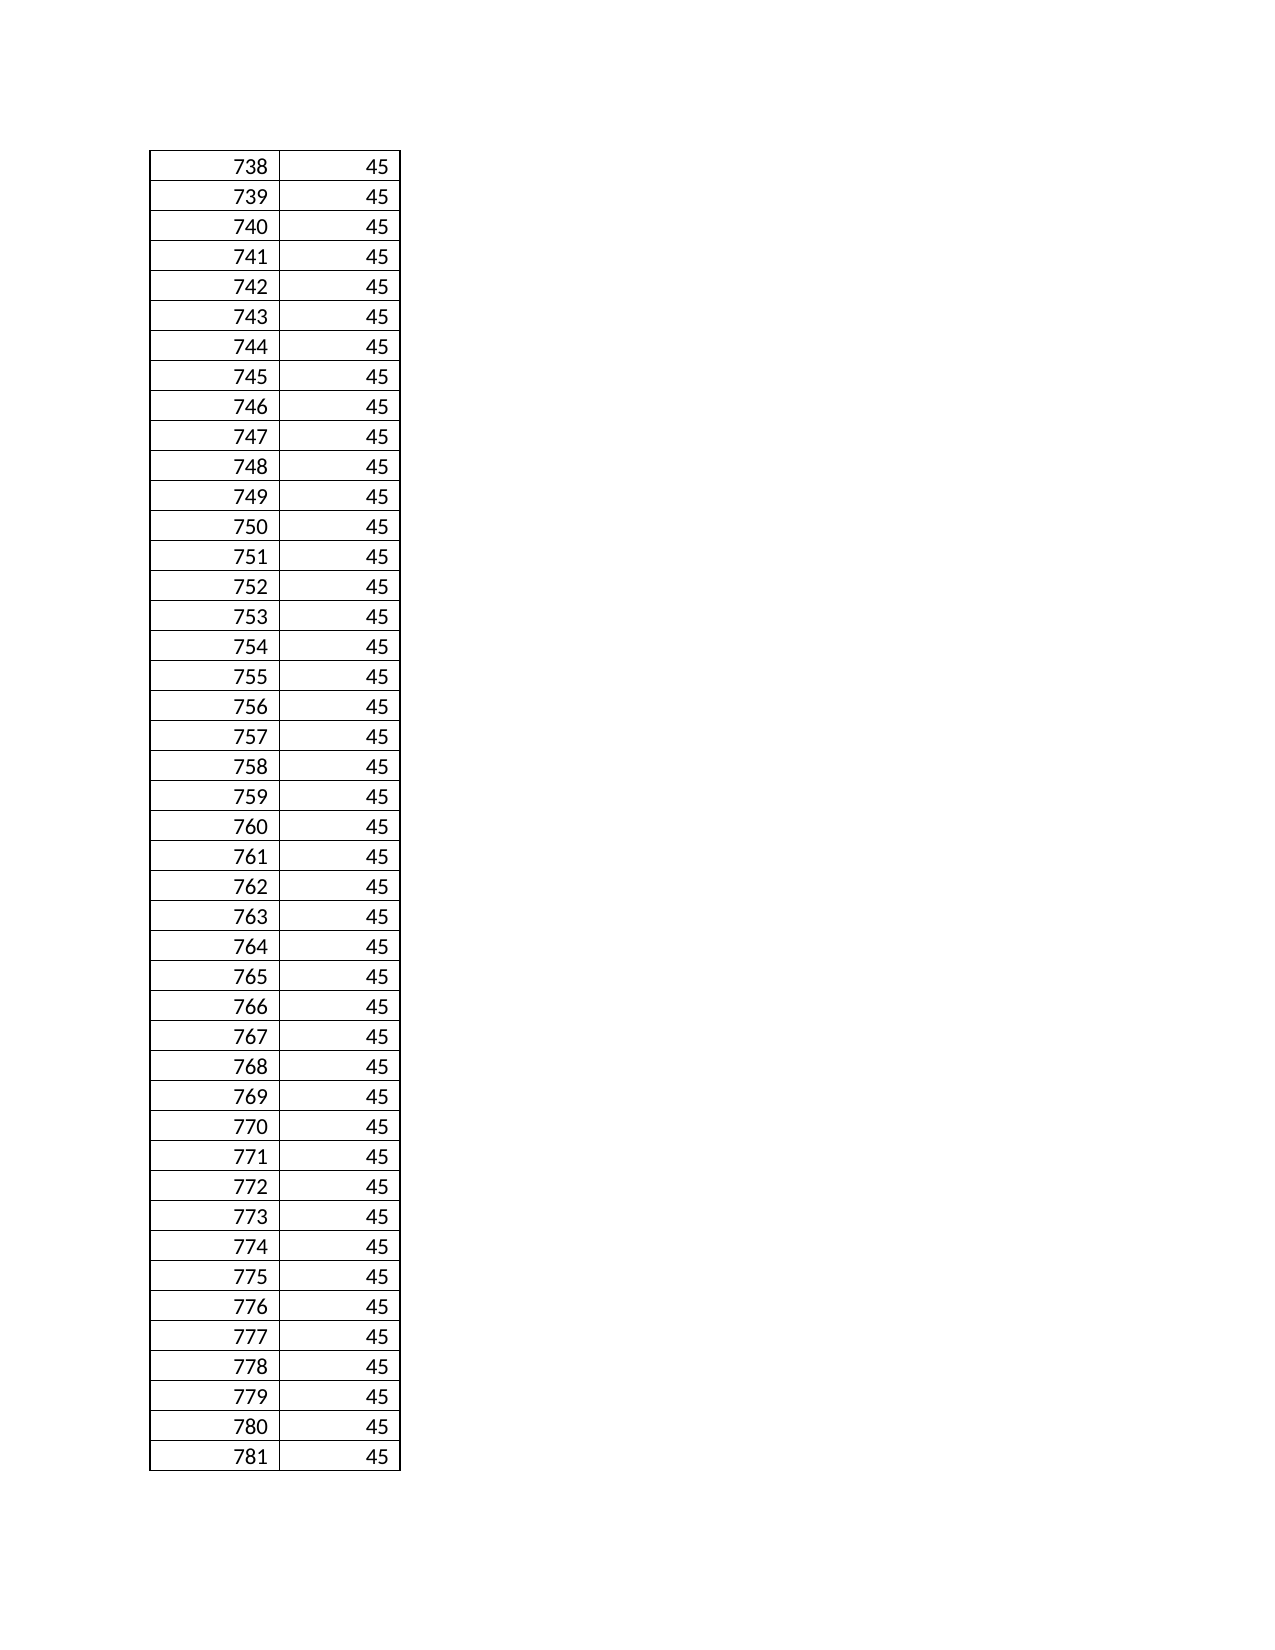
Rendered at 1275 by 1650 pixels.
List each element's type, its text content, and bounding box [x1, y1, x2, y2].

table_cell 45 [280, 181, 399, 210]
table_cell 45 [280, 691, 399, 720]
table_cell 45 [280, 841, 399, 870]
table_cell 766 [151, 991, 279, 1020]
table_cell 777 [151, 1321, 279, 1350]
table_cell 45 [280, 541, 399, 570]
table_cell 45 [280, 361, 399, 390]
table_cell 739 [151, 181, 279, 210]
table_cell 763 [151, 901, 279, 930]
table_cell 749 [151, 481, 279, 510]
table_cell 45 [280, 451, 399, 480]
table_cell 45 [280, 721, 399, 750]
table_cell 755 [151, 661, 279, 690]
table_cell 45 [280, 1381, 399, 1410]
table_cell 745 [151, 361, 279, 390]
table_cell 45 [280, 871, 399, 900]
table_cell 45 [280, 511, 399, 540]
table_cell 45 [280, 1081, 399, 1110]
table_cell 760 [151, 811, 279, 840]
table_cell 754 [151, 631, 279, 660]
table_cell 738 [151, 151, 279, 180]
table_cell 45 [280, 961, 399, 990]
table_cell 45 [280, 631, 399, 660]
table_cell 45 [280, 1141, 399, 1170]
table_cell 741 [151, 241, 279, 270]
table_cell 45 [280, 901, 399, 930]
table_cell 45 [280, 811, 399, 840]
table_cell 45 [280, 751, 399, 780]
table_cell 748 [151, 451, 279, 480]
table_cell 744 [151, 331, 279, 360]
table_cell 767 [151, 1021, 279, 1050]
table_cell 751 [151, 541, 279, 570]
table_cell 773 [151, 1201, 279, 1230]
table_cell 45 [280, 661, 399, 690]
table_cell 764 [151, 931, 279, 960]
table_cell 45 [280, 1291, 399, 1320]
table_cell 775 [151, 1261, 279, 1290]
table_cell 759 [151, 781, 279, 810]
table_cell 45 [280, 931, 399, 960]
table_cell 781 [151, 1441, 279, 1470]
table_cell 740 [151, 211, 279, 240]
table_cell 769 [151, 1081, 279, 1110]
table_cell 45 [280, 1051, 399, 1080]
table_cell 780 [151, 1411, 279, 1440]
table_cell 771 [151, 1141, 279, 1170]
table_cell 778 [151, 1351, 279, 1380]
table_cell 45 [280, 211, 399, 240]
table_cell 779 [151, 1381, 279, 1410]
table_cell 45 [280, 331, 399, 360]
table_cell 756 [151, 691, 279, 720]
table_cell 758 [151, 751, 279, 780]
table_cell 743 [151, 301, 279, 330]
table_cell 45 [280, 1321, 399, 1350]
table_cell 747 [151, 421, 279, 450]
table_cell 45 [280, 1111, 399, 1140]
table_cell 45 [280, 1201, 399, 1230]
table_cell 45 [280, 1441, 399, 1470]
table_cell 752 [151, 571, 279, 600]
table_cell 45 [280, 1171, 399, 1200]
table_cell 762 [151, 871, 279, 900]
table_cell 45 [280, 1021, 399, 1050]
table_cell 45 [280, 241, 399, 270]
table_cell 45 [280, 1261, 399, 1290]
table_cell 45 [280, 481, 399, 510]
table_cell 776 [151, 1291, 279, 1320]
table_cell 768 [151, 1051, 279, 1080]
table_cell 761 [151, 841, 279, 870]
table_cell 45 [280, 1411, 399, 1440]
table_cell 757 [151, 721, 279, 750]
table_cell 45 [280, 781, 399, 810]
table_cell 45 [280, 571, 399, 600]
table_cell 45 [280, 391, 399, 420]
table_cell 45 [280, 601, 399, 630]
table_cell 45 [280, 421, 399, 450]
table_cell 774 [151, 1231, 279, 1260]
table_cell 765 [151, 961, 279, 990]
table_cell 45 [280, 1351, 399, 1380]
table_cell 770 [151, 1111, 279, 1140]
table_cell 753 [151, 601, 279, 630]
table_cell 45 [280, 271, 399, 300]
table_cell 750 [151, 511, 279, 540]
table_cell 45 [280, 301, 399, 330]
table_cell 746 [151, 391, 279, 420]
table_cell 45 [280, 991, 399, 1020]
table_cell 742 [151, 271, 279, 300]
table_cell 772 [151, 1171, 279, 1200]
table_cell 45 [280, 151, 399, 180]
table_cell 45 [280, 1231, 399, 1260]
